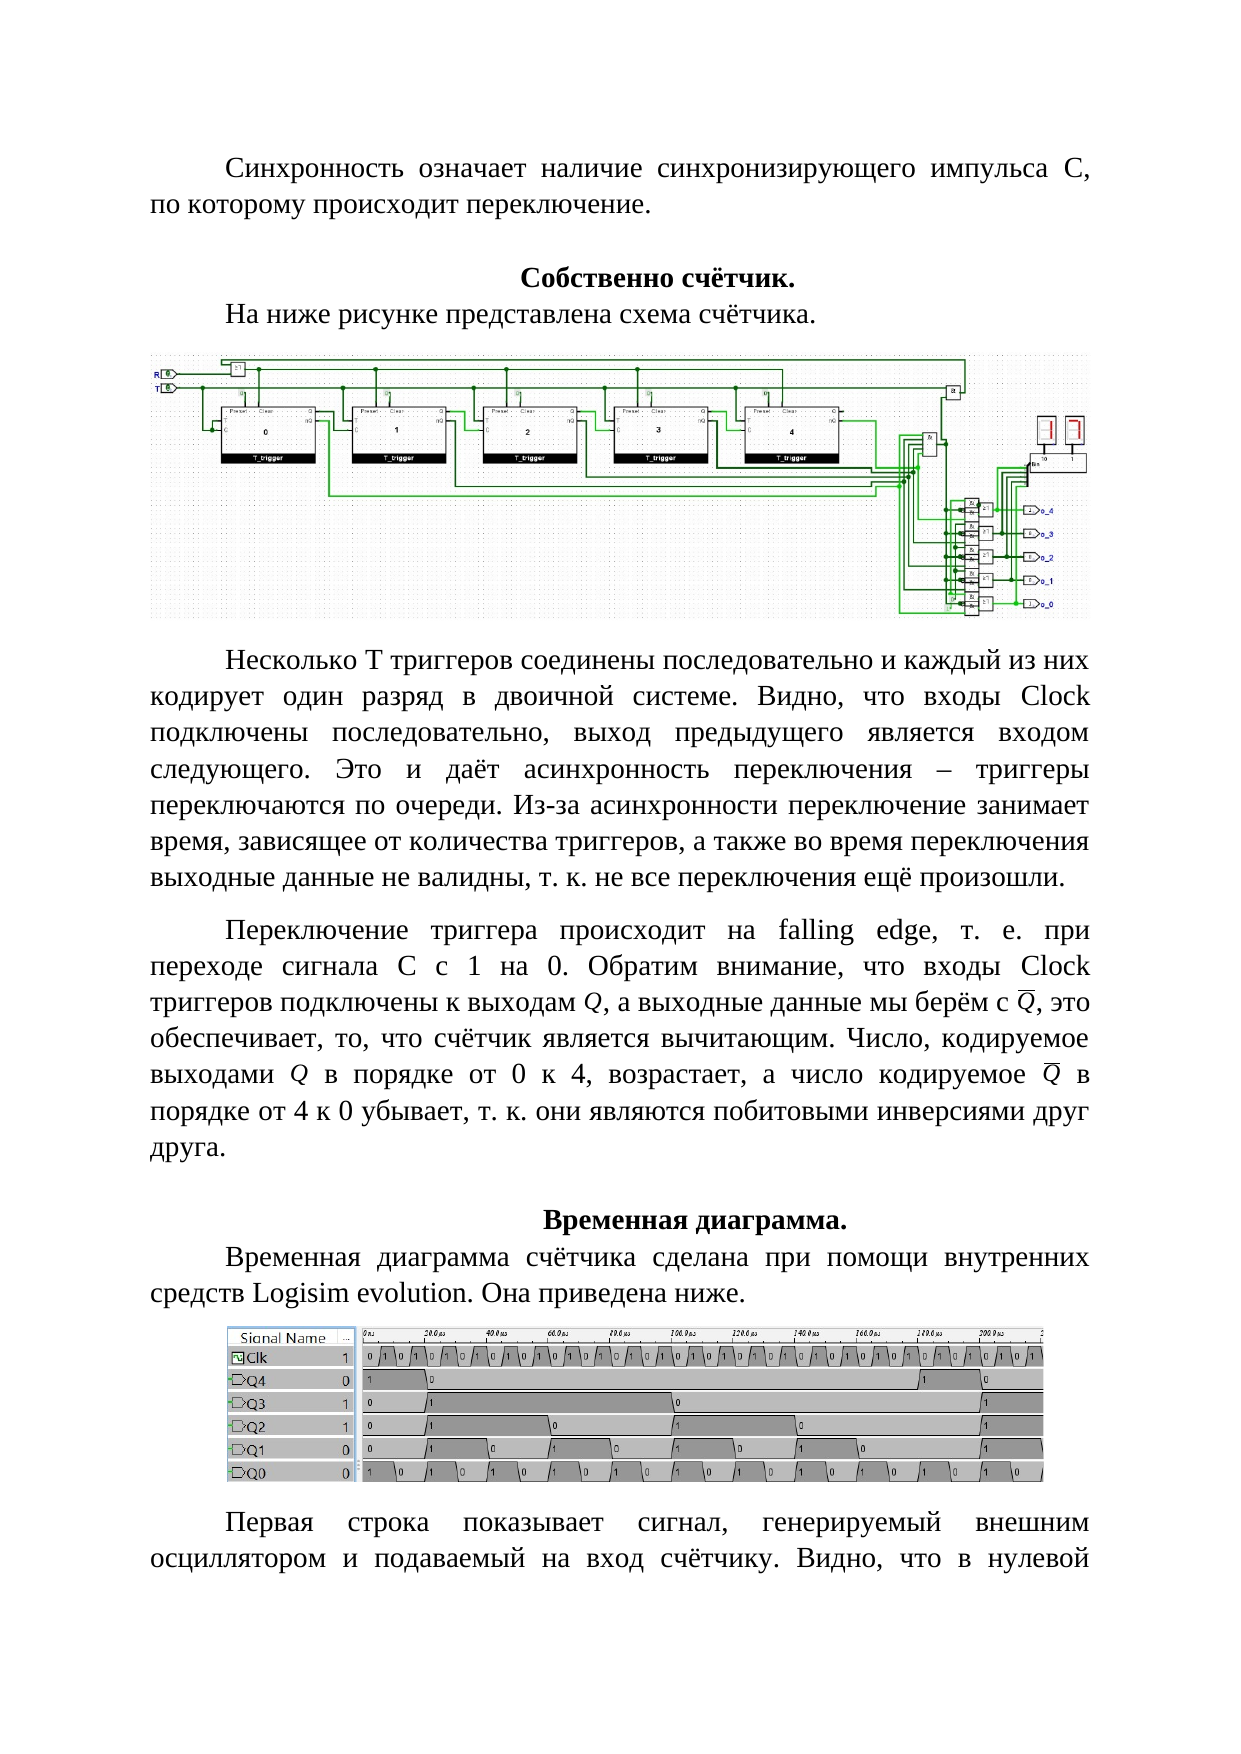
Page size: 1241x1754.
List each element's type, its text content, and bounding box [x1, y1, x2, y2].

picture [227, 1326, 1044, 1482]
subtitle Временная диаграмма. [150, 1202, 1090, 1236]
text Переключение триггера происходит на falling edge, т. е. при переходе сигнала C с 1 на 0. Обратим внимание, что входы Clock триггеров подключены к выходам , а выходные данные мы берём с , это обеспечивает, то, что счётчик является вычитающим. Число, кодируемое выходами в порядке от 0 к 4, возрастает, а число кодируемое в порядке от 4 к 0 убывает, т. к. они являются побитовыми инверсиями друг друга. [150, 912, 1090, 1162]
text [150, 1328, 1090, 1573]
text Синхронность означает наличие синхронизирующего импульса C, по которому происходит переключение. [150, 150, 1090, 220]
picture [150, 352, 1091, 621]
subtitle Собственно счётчик. [150, 260, 1090, 293]
text На ниже рисунке представлена схема счётчика. [150, 296, 1090, 329]
text Несколько T триггеров соединены последовательно и каждый из них кодирует один разряд в двоичной системе. Видно, что входы Clock подключены последовательно, выход предыдущего является входом следующего. Это и даёт асинхронность переключения – триггеры переключаются по очереди. Из-за асинхронности переключение занимает время, зависящее от количества триггеров, а также во время переключения выходные данные не валидны, т. к. не все переключения ещё произошли. [150, 621, 1090, 893]
text Временная диаграмма счётчика сделана при помощи внутренних средств Logisim evolution. Она приведена ниже. [150, 1239, 1090, 1308]
